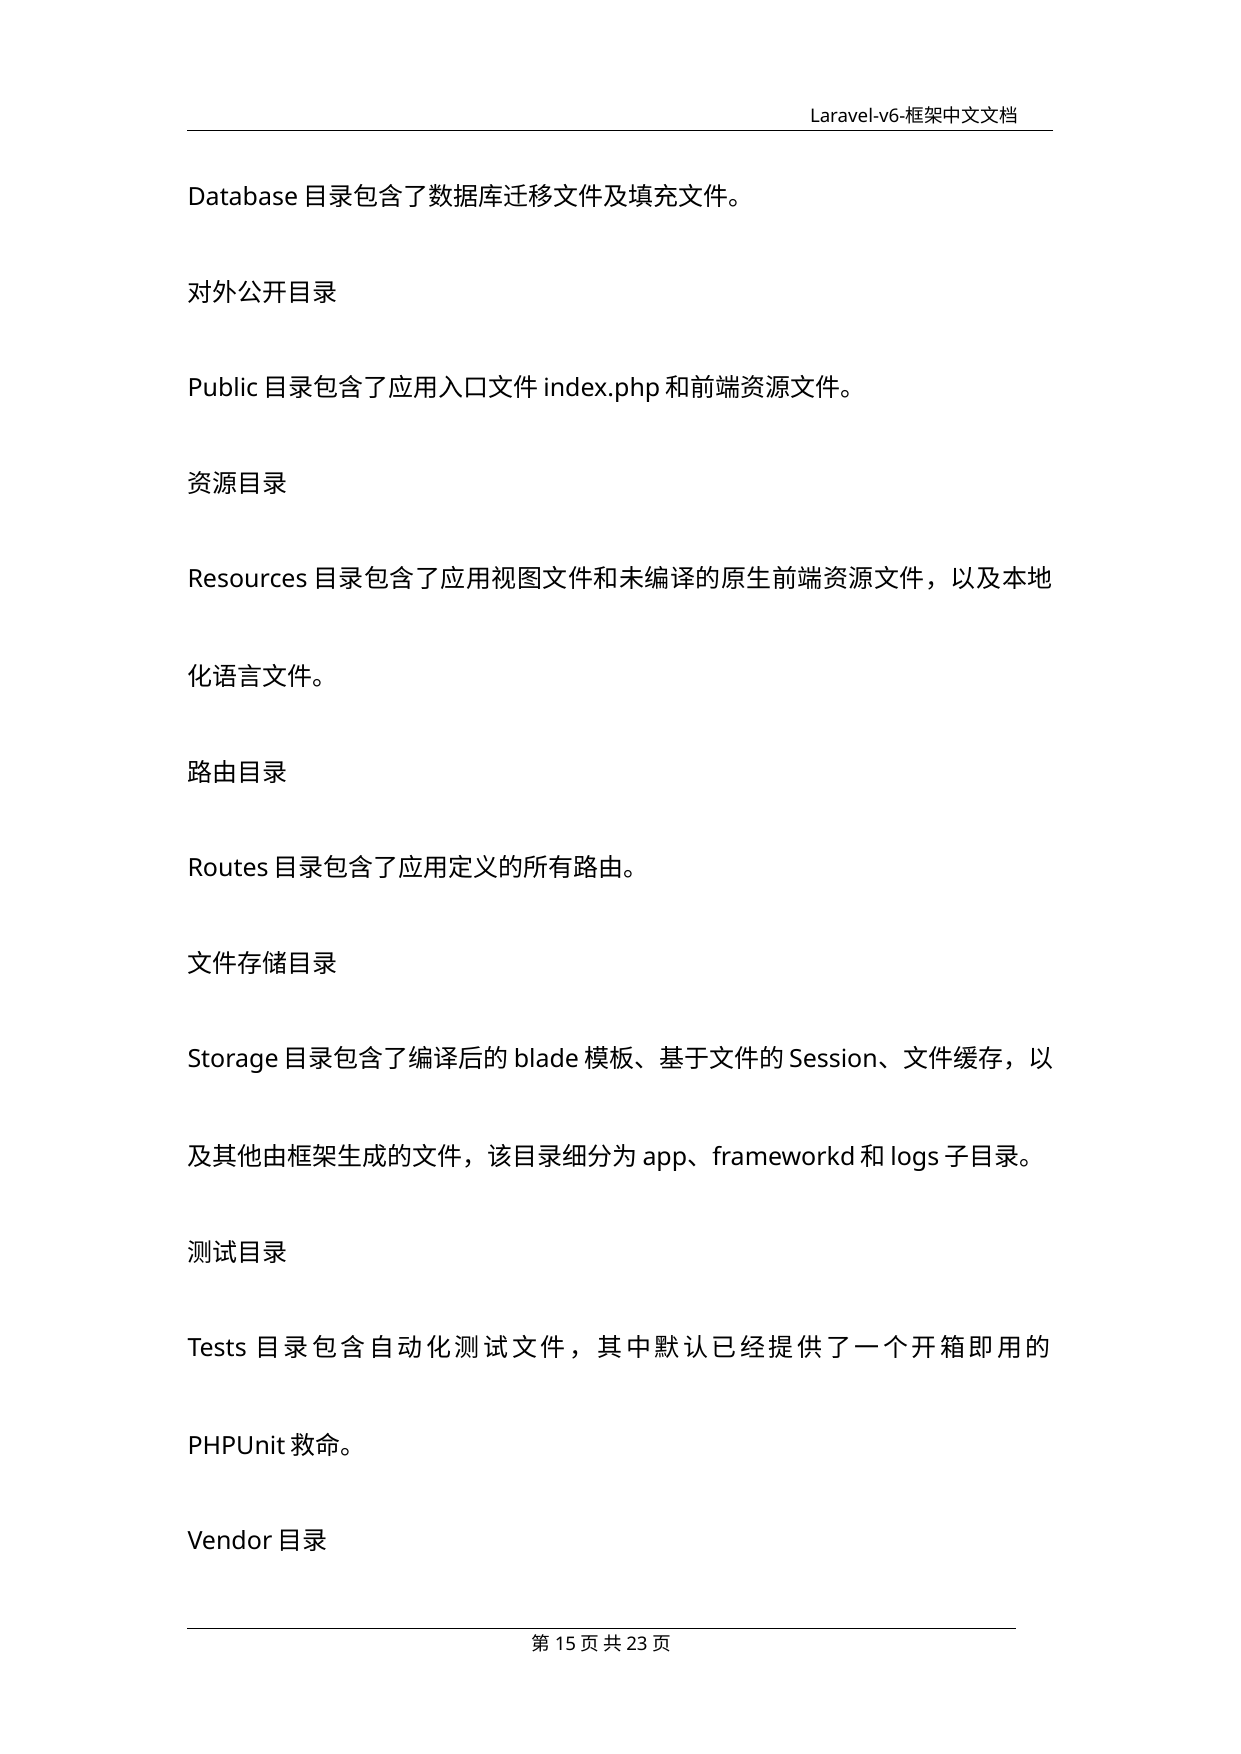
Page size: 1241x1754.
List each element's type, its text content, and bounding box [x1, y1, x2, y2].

text Storage目录包含了编译后的blade模板、基于文件的Session、文件缓存，以及其他由框架生成的文件，该目录细分为app、frameworkd和logs子目录。 [187, 1024, 1053, 1187]
text 路由目录 [187, 738, 1053, 803]
text Routes目录包含了应用定义的所有路由。 [187, 833, 1053, 898]
text Tests目录包含自动化测试文件，其中默认已经提供了一个开箱即用的PHPUnit救命。 [187, 1313, 1053, 1476]
text 文件存储目录 [187, 929, 1053, 994]
text 测试目录 [187, 1218, 1053, 1283]
text Vendor目录 [187, 1506, 1053, 1571]
text Public目录包含了应用入口文件index.php和前端资源文件。 [187, 353, 1053, 418]
text 对外公开目录 [187, 258, 1053, 323]
text Resources目录包含了应用视图文件和未编译的原生前端资源文件，以及本地化语言文件。 [187, 544, 1053, 707]
text 资源目录 [187, 449, 1053, 514]
text Database目录包含了数据库迁移文件及填充文件。 [187, 162, 1053, 227]
